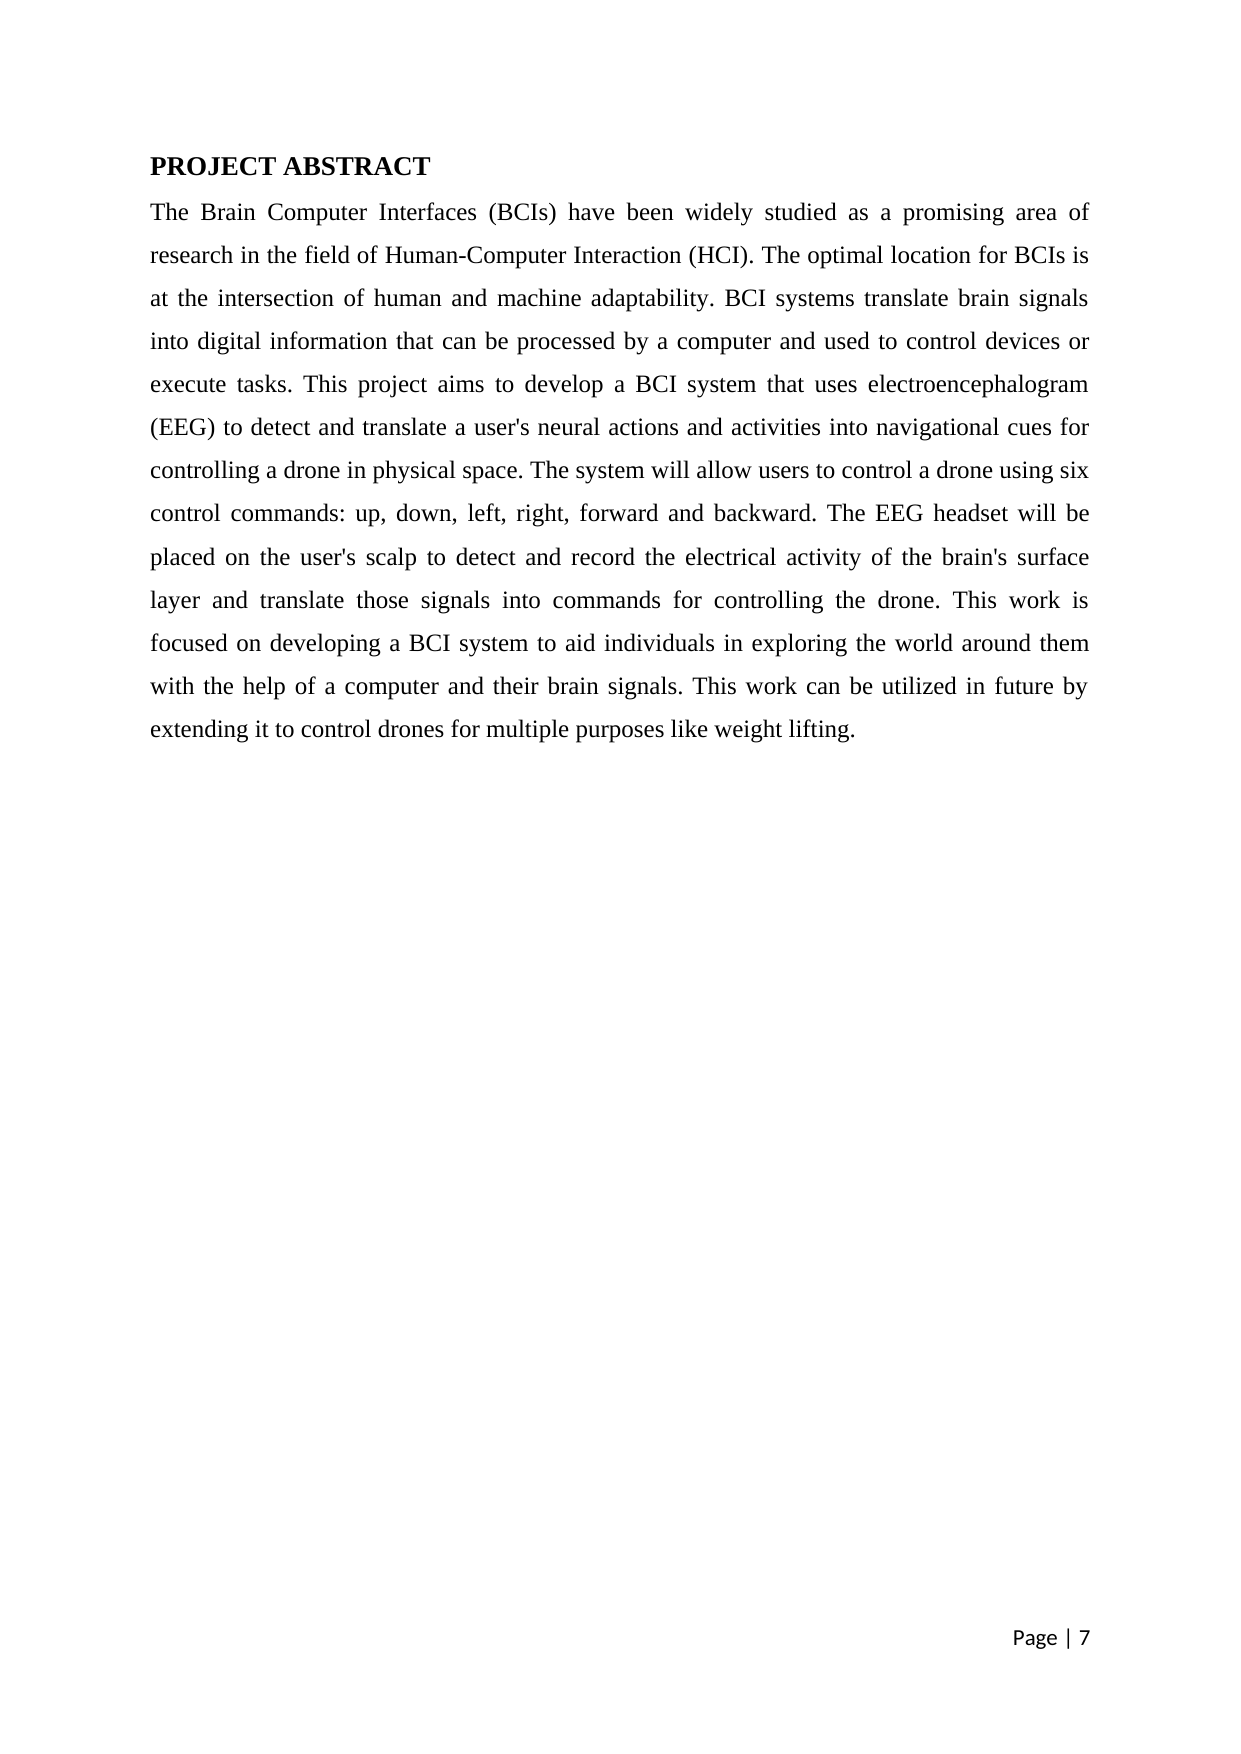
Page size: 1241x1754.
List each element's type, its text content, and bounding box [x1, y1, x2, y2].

text The Brain Computer Interfaces (BCIs) have been widely studied as a promising area of research in the field of Human-Computer Interaction (HCI). The optimal location for BCIs is at the intersection of human and machine adaptability. BCI systems translate brain signals into digital information that can be processed by a computer and used to control devices or execute tasks. This project aims to develop a BCI system that uses electroencephalogram (EEG) to detect and translate a user's neural actions and activities into navigational cues for controlling a drone in physical space. The system will allow users to control a drone using six control commands: up, down, left, right, forward and backward. The EEG headset will be placed on the user's scalp to detect and record the electrical activity of the brain's surface layer and translate those signals into commands for controlling the drone. This work is focused on developing a BCI system to aid individuals in exploring the world around them with the help of a computer and their brain signals. This work can be utilized in future by extending it to control drones for multiple purposes like weight lifting. [150, 197, 1090, 743]
subtitle PROJECT ABSTRACT [150, 150, 1090, 181]
